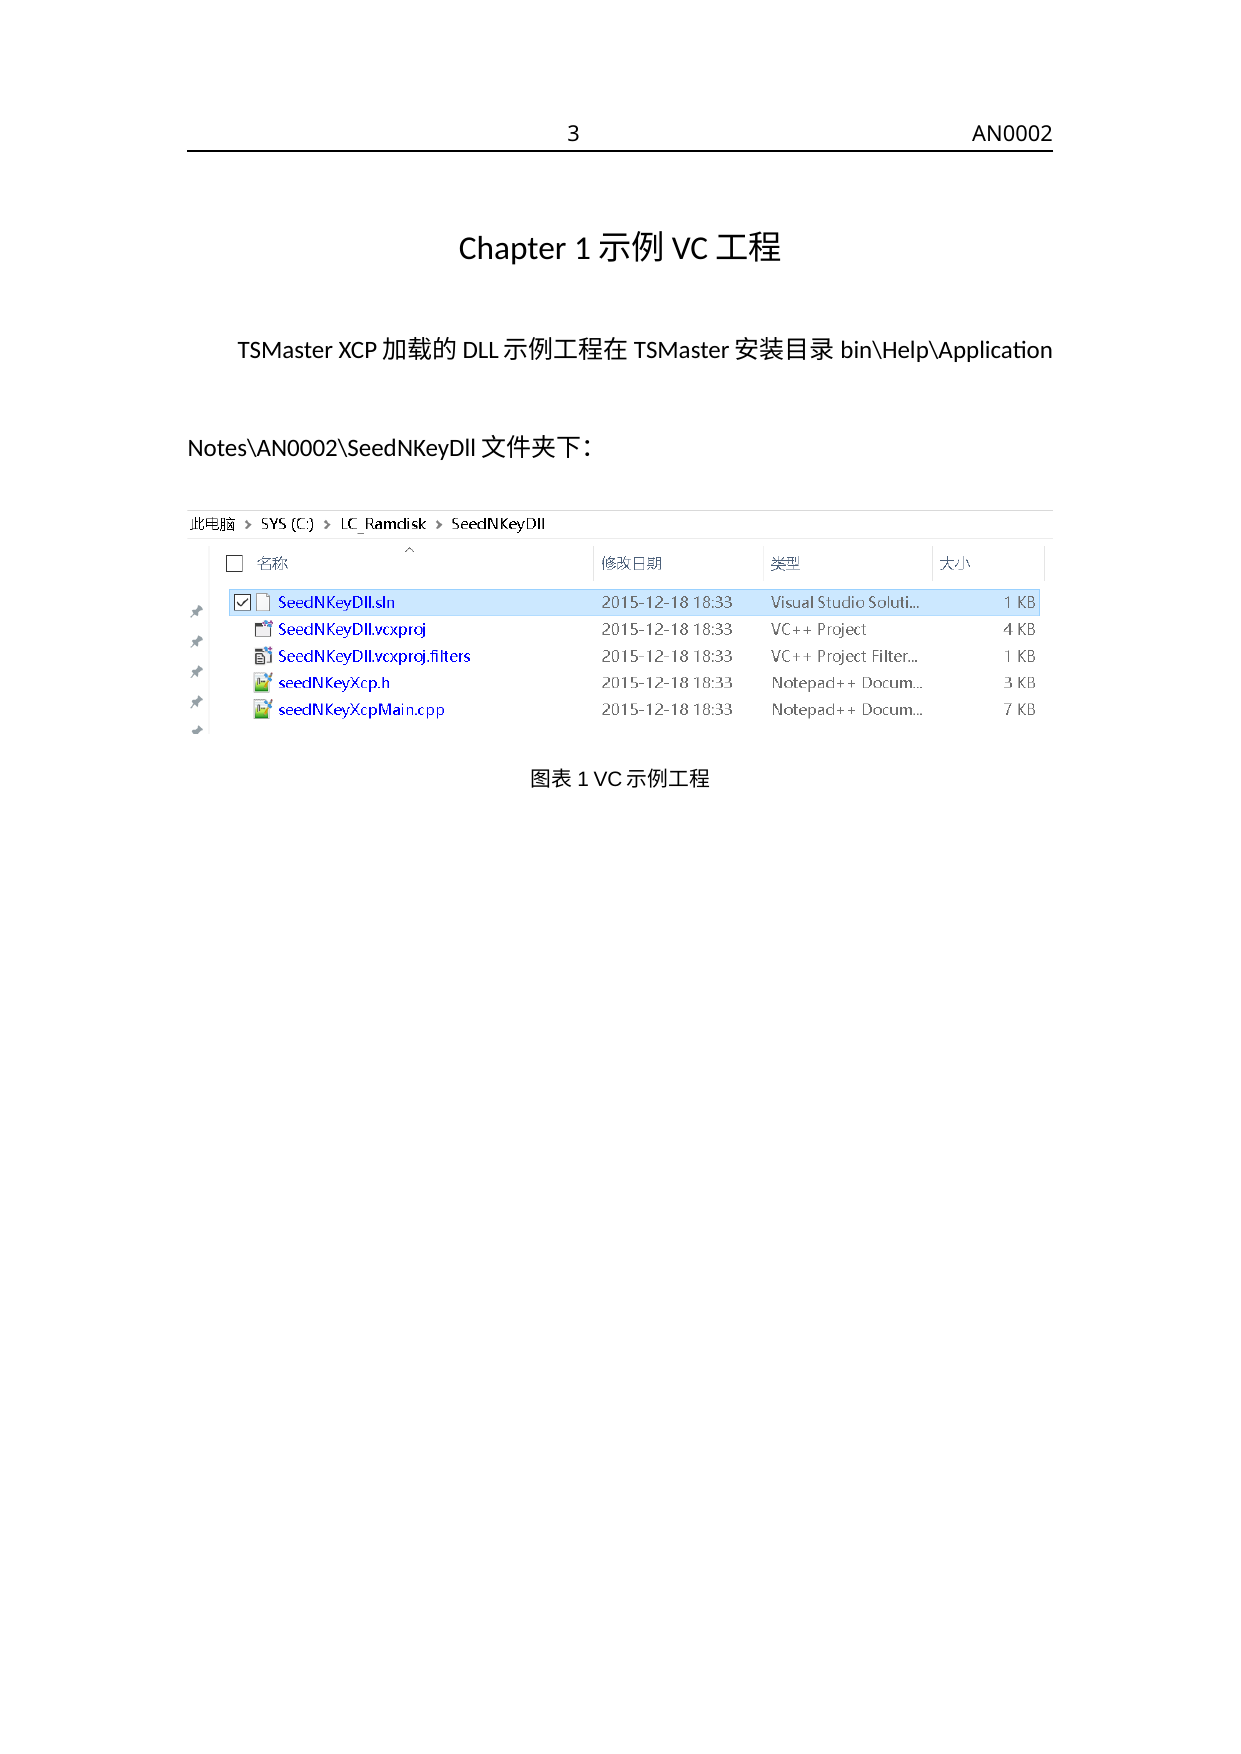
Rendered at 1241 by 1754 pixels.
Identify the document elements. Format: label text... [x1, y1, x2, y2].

text 图表 1 VC示例工程 [187, 761, 1053, 793]
text 示例VC工程 [187, 213, 1053, 278]
text TSMaster XCP加载的DLL示例工程在TSMaster安装目录 bin\Help\Application Notes\AN0002\SeedNKeyDll 文件夹下： [187, 315, 1053, 478]
picture [187, 508, 1053, 734]
